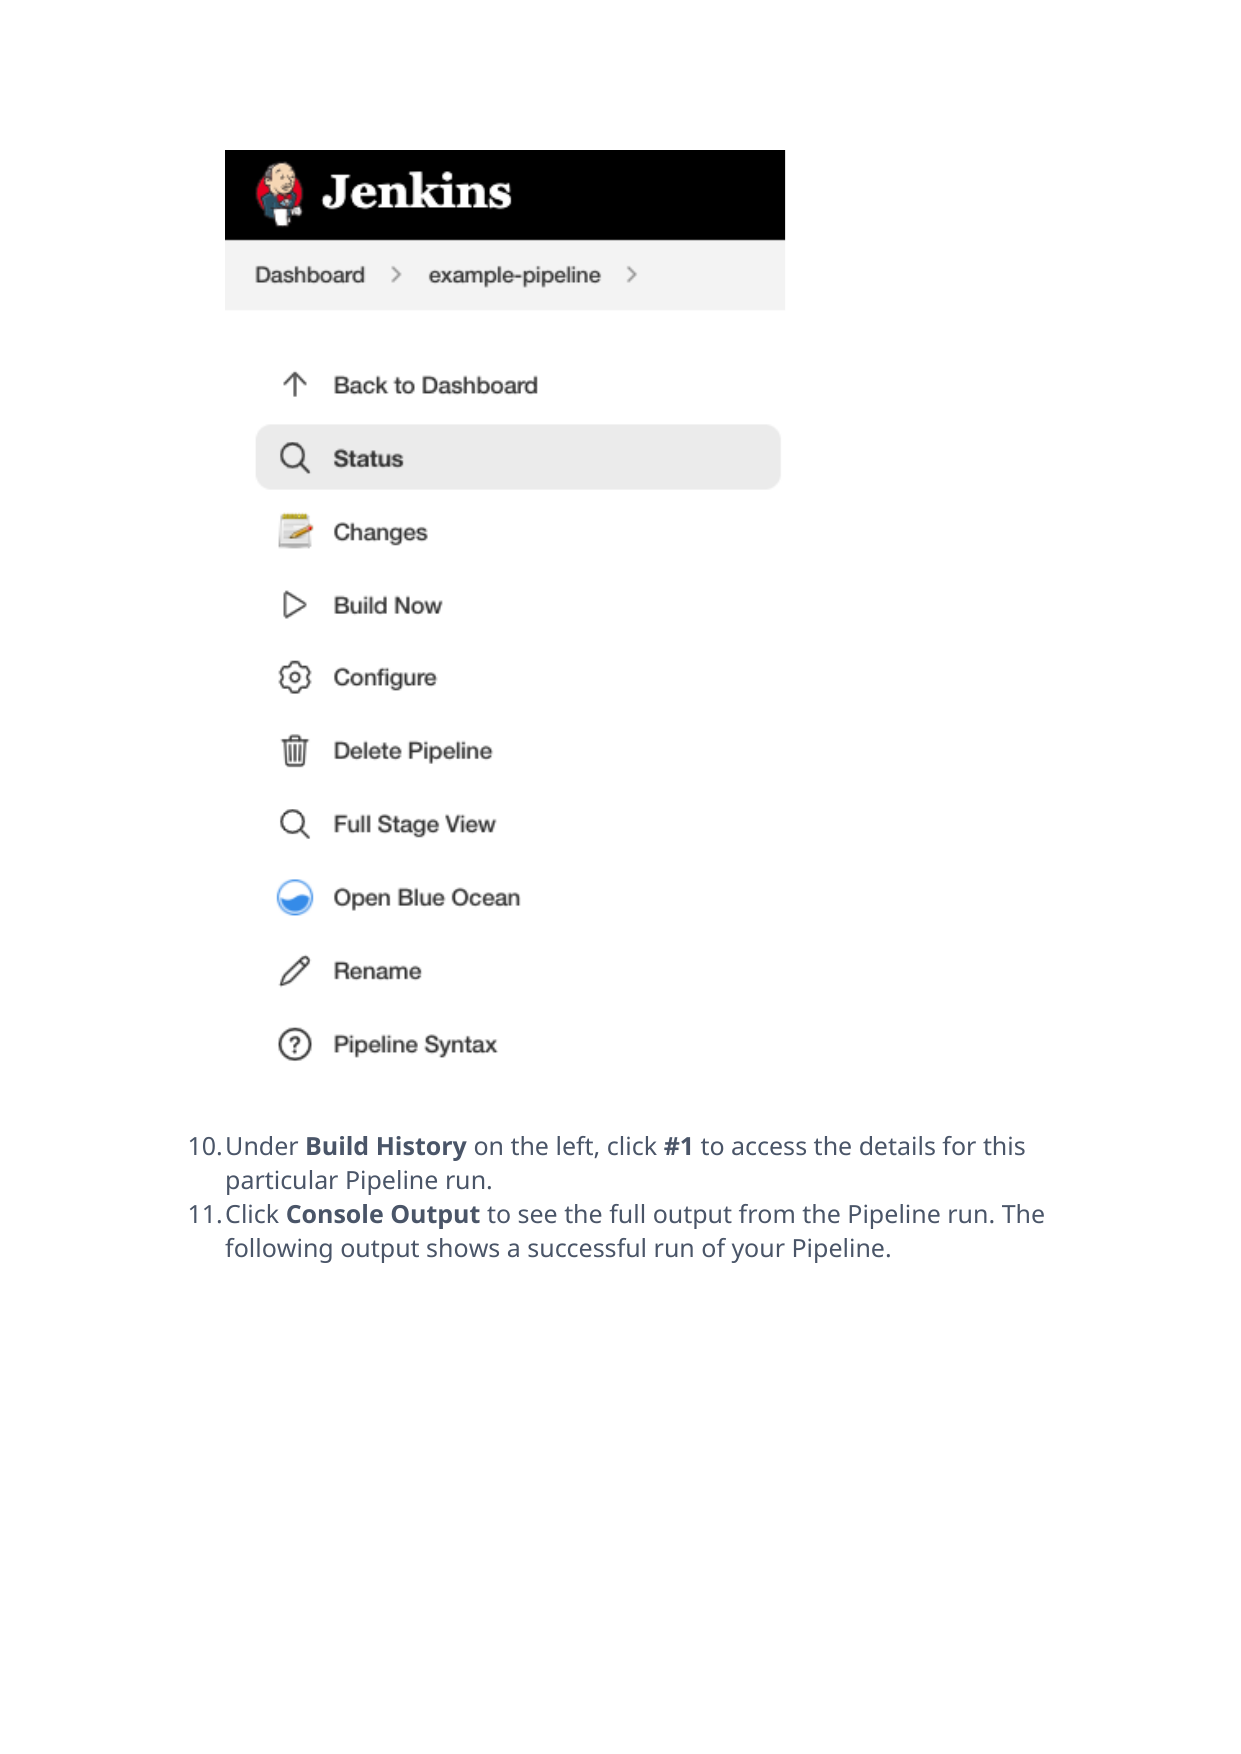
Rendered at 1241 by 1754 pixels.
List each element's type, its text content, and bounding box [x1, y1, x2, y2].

list Click Console Output to see the full output from the Pipeline run. The following output shows a successful run of your Pipeline. [187, 1197, 1090, 1265]
picture [225, 150, 786, 1100]
list Under Build History on the left, click #1 to access the details for this particular Pipeline run. [187, 1129, 1090, 1197]
